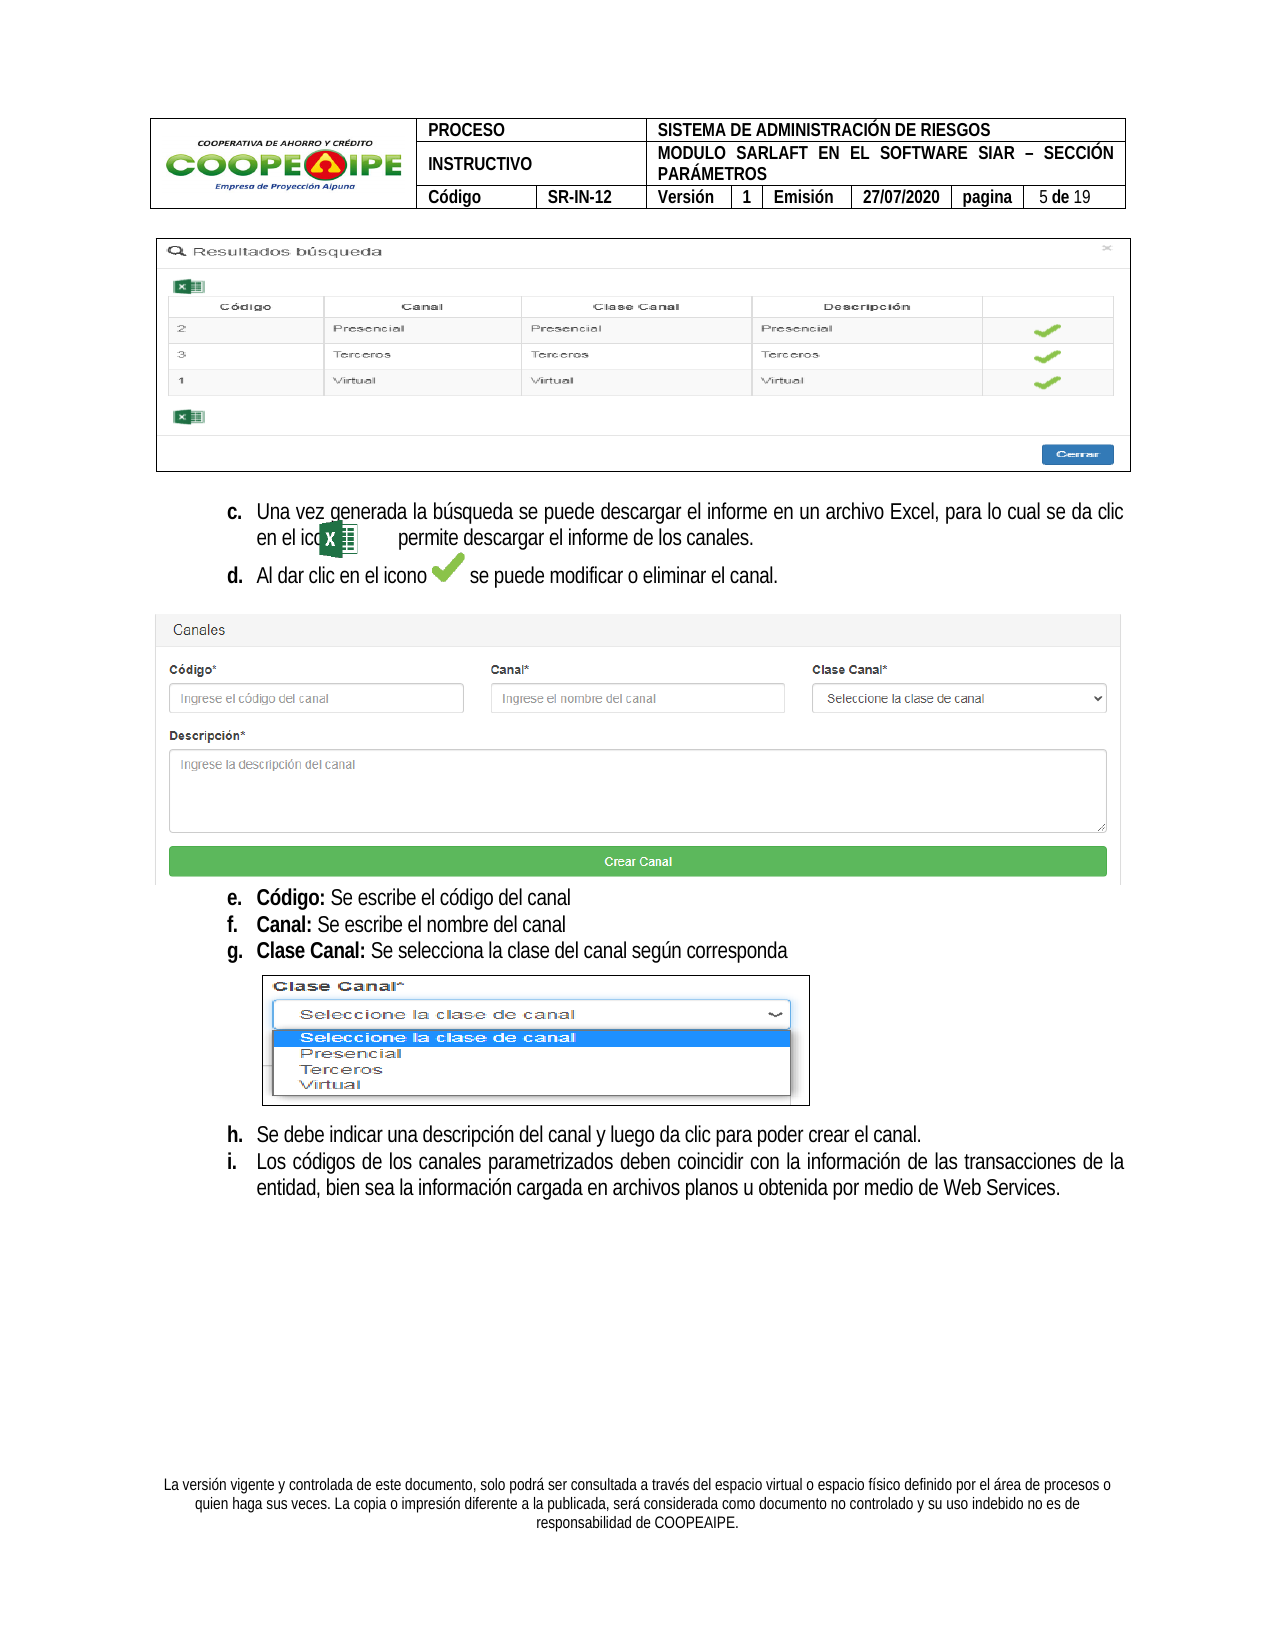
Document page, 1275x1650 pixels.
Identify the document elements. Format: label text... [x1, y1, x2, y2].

list Una vez generada la búsqueda se puede descargar el informe en un archivo Excel, para lo cual se da clic en el icono permite descargar el informe de los canales. [227, 498, 1125, 550]
list Los códigos de los canales parametrizados deben coincidir con la información de las transacciones de la entidad, bien sea la información cargada en archivos planos u obtenida por medio de Web Services. [227, 1148, 1125, 1200]
picture [432, 550, 465, 584]
list Código: Se escribe el código del canal [227, 885, 1125, 911]
list Al dar clic en el icono se puede modificar o eliminar el canal. [227, 550, 1125, 588]
list Se debe indicar una descripción del canal y luego da clic para poder crear el canal. [227, 1121, 1125, 1148]
picture [150, 614, 1126, 885]
picture [263, 976, 809, 1105]
picture [157, 239, 1130, 471]
picture [161, 133, 406, 193]
picture [319, 520, 358, 558]
list Canal: Se escribe el nombre del canal [227, 911, 1125, 937]
list Clase Canal: Se selecciona la clase del canal según corresponda [227, 937, 1125, 963]
